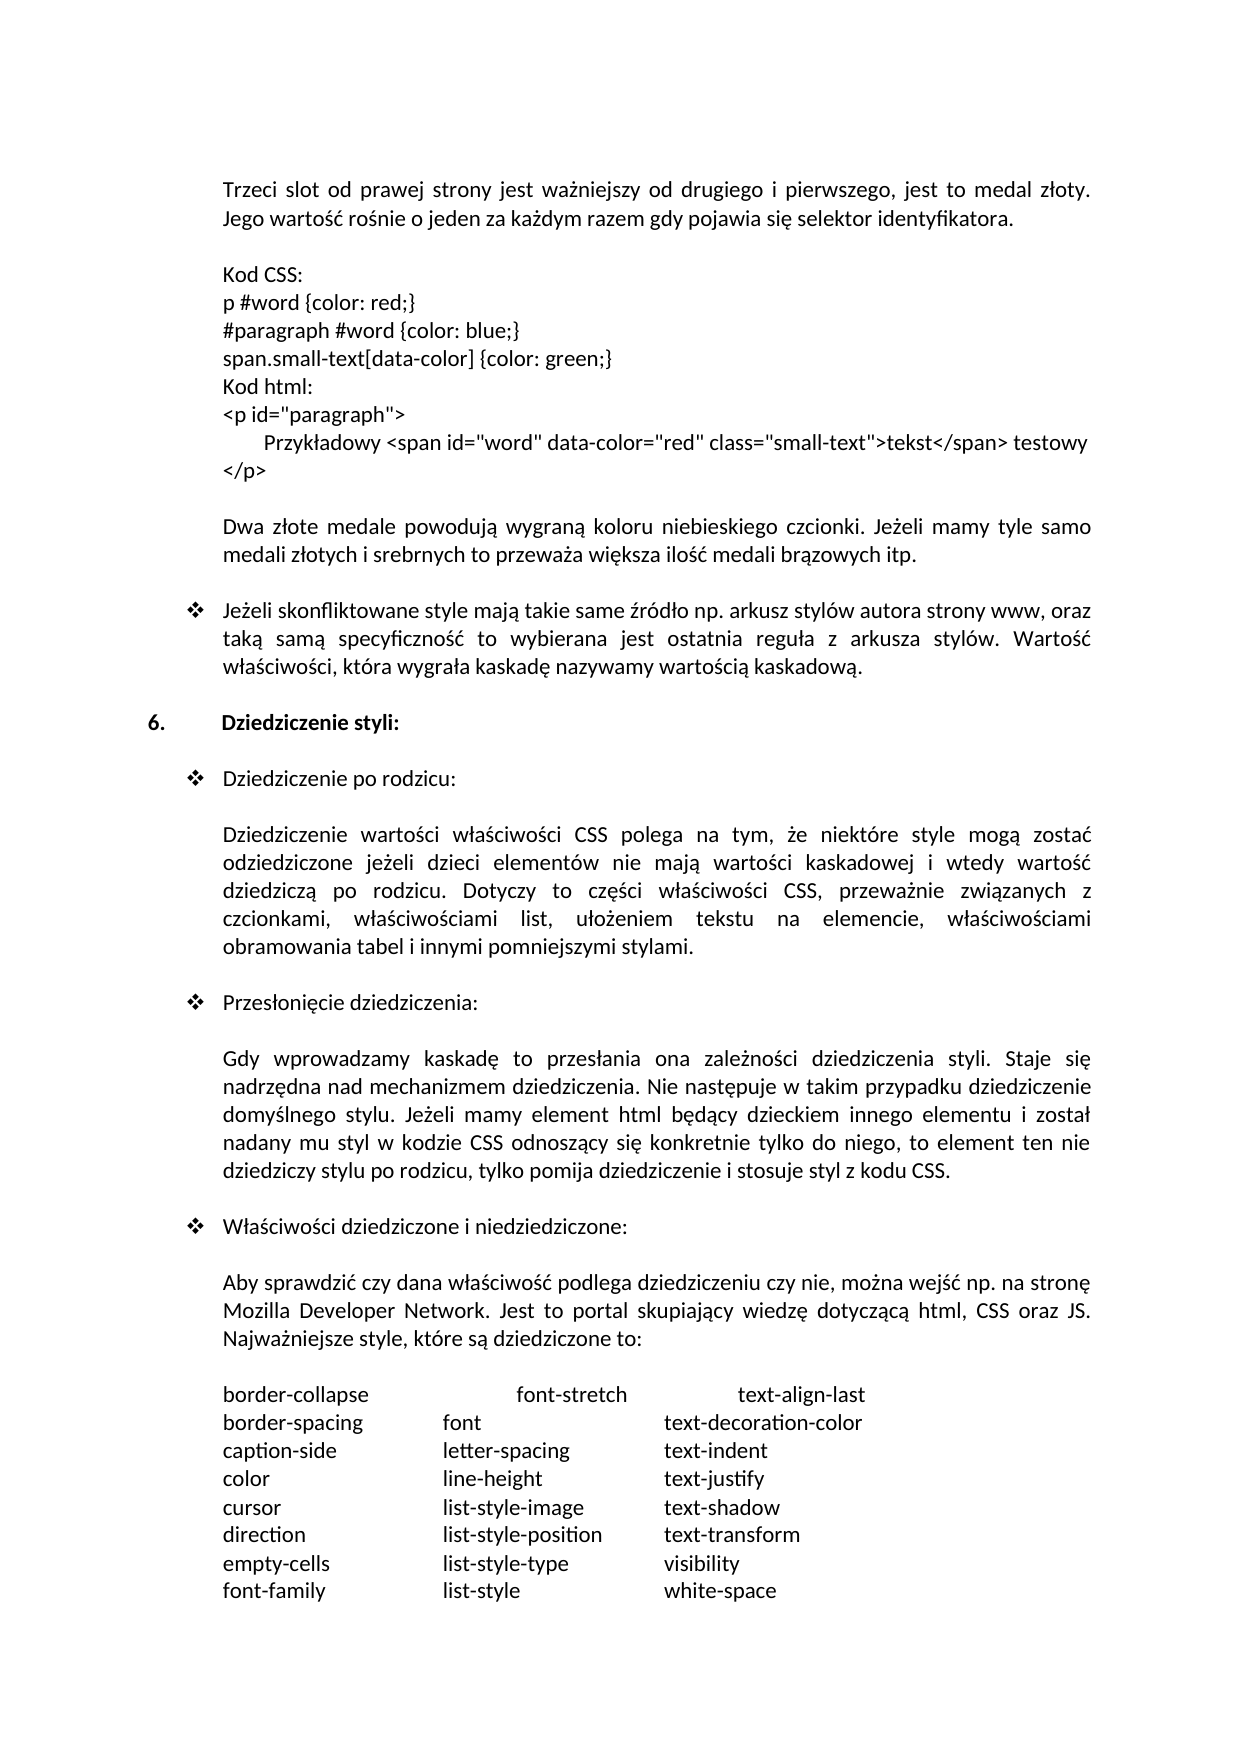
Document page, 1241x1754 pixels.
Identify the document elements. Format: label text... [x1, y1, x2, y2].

list border-collapse font-stretch text-align-last [223, 1381, 1093, 1408]
list span.small-text[data-color] {color: green;} [223, 344, 1093, 372]
list Dwa złote medale powodują wygraną koloru niebieskiego czcionki. Jeżeli mamy tyle samo medali złotych i srebrnych to przeważa większa ilość medali brązowych itp. [223, 512, 1093, 568]
list Dziedziczenie wartości właściwości CSS polega na tym, że niektóre style mogą zostać odziedziczone jeżeli dzieci elementów nie mają wartości kaskadowej i wtedy wartość dziedziczą po rodzicu. Dotyczy to części właściwości CSS, przeważnie związanych z czcionkami, właściwościami list, ułożeniem tekstu na elemencie, właściwościami obramowania tabel i innymi pomniejszymi stylami. [223, 820, 1093, 960]
list Przesłonięcie dziedziczenia: [185, 988, 1093, 1016]
list #paragraph #word {color: blue;} [223, 316, 1093, 344]
list border-spacing font text-decoration-color [223, 1408, 1093, 1437]
list </p> [223, 456, 1093, 484]
list cursor list-style-image text-shadow [223, 1493, 1093, 1521]
list empty-cells list-style-type visibility [223, 1549, 1093, 1577]
list Gdy wprowadzamy kaskadę to przesłania ona zależności dziedziczenia styli. Staje się nadrzędna nad mechanizmem dziedziczenia. Nie następuje w takim przypadku dziedziczenie domyślnego stylu. Jeżeli mamy element html będący dzieckiem innego elementu i został nadany mu styl w kodzie CSS odnoszący się konkretnie tylko do niego, to element ten nie dziedziczy stylu po rodzicu, tylko pomija dziedziczenie i stosuje styl z kodu CSS. [223, 1044, 1093, 1184]
text 6. Dziedziczenie styli: [148, 708, 1093, 736]
list Kod CSS: [223, 260, 1093, 288]
list Aby sprawdzić czy dana właściwość podlega dziedziczeniu czy nie, można wejść np. na stronę Mozilla Developer Network. Jest to portal skupiający wiedzę dotyczącą html, CSS oraz JS. Najważniejsze style, które są dziedziczone to: [223, 1268, 1093, 1352]
list font-family list-style white-space [223, 1577, 1093, 1605]
list direction list-style-position text-transform [223, 1521, 1093, 1549]
list Kod html: [223, 372, 1093, 400]
list Dziedziczenie po rodzicu: [185, 764, 1093, 792]
list color line-height text-justify [223, 1464, 1093, 1493]
list caption-side letter-spacing text-indent [223, 1437, 1093, 1464]
list <p id="paragraph"> [223, 400, 1093, 428]
list Właściwości dziedziczone i niedziedziczone: [185, 1212, 1093, 1240]
list p #word {color: red;} [223, 288, 1093, 316]
list Jeżeli skonfliktowane style mają takie same źródło np. arkusz stylów autora strony www, oraz taką samą specyficzność to wybierana jest ostatnia reguła z arkusza stylów. Wartość właściwości, która wygrała kaskadę nazywamy wartością kaskadową. [185, 596, 1093, 680]
list Przykładowy <span id="word" data-color="red" class="small-text">tekst</span> testowy [223, 428, 1093, 456]
list Trzeci slot od prawej strony jest ważniejszy od drugiego i pierwszego, jest to medal złoty. Jego wartość rośnie o jeden za każdym razem gdy pojawia się selektor identyfikatora. [223, 176, 1093, 232]
